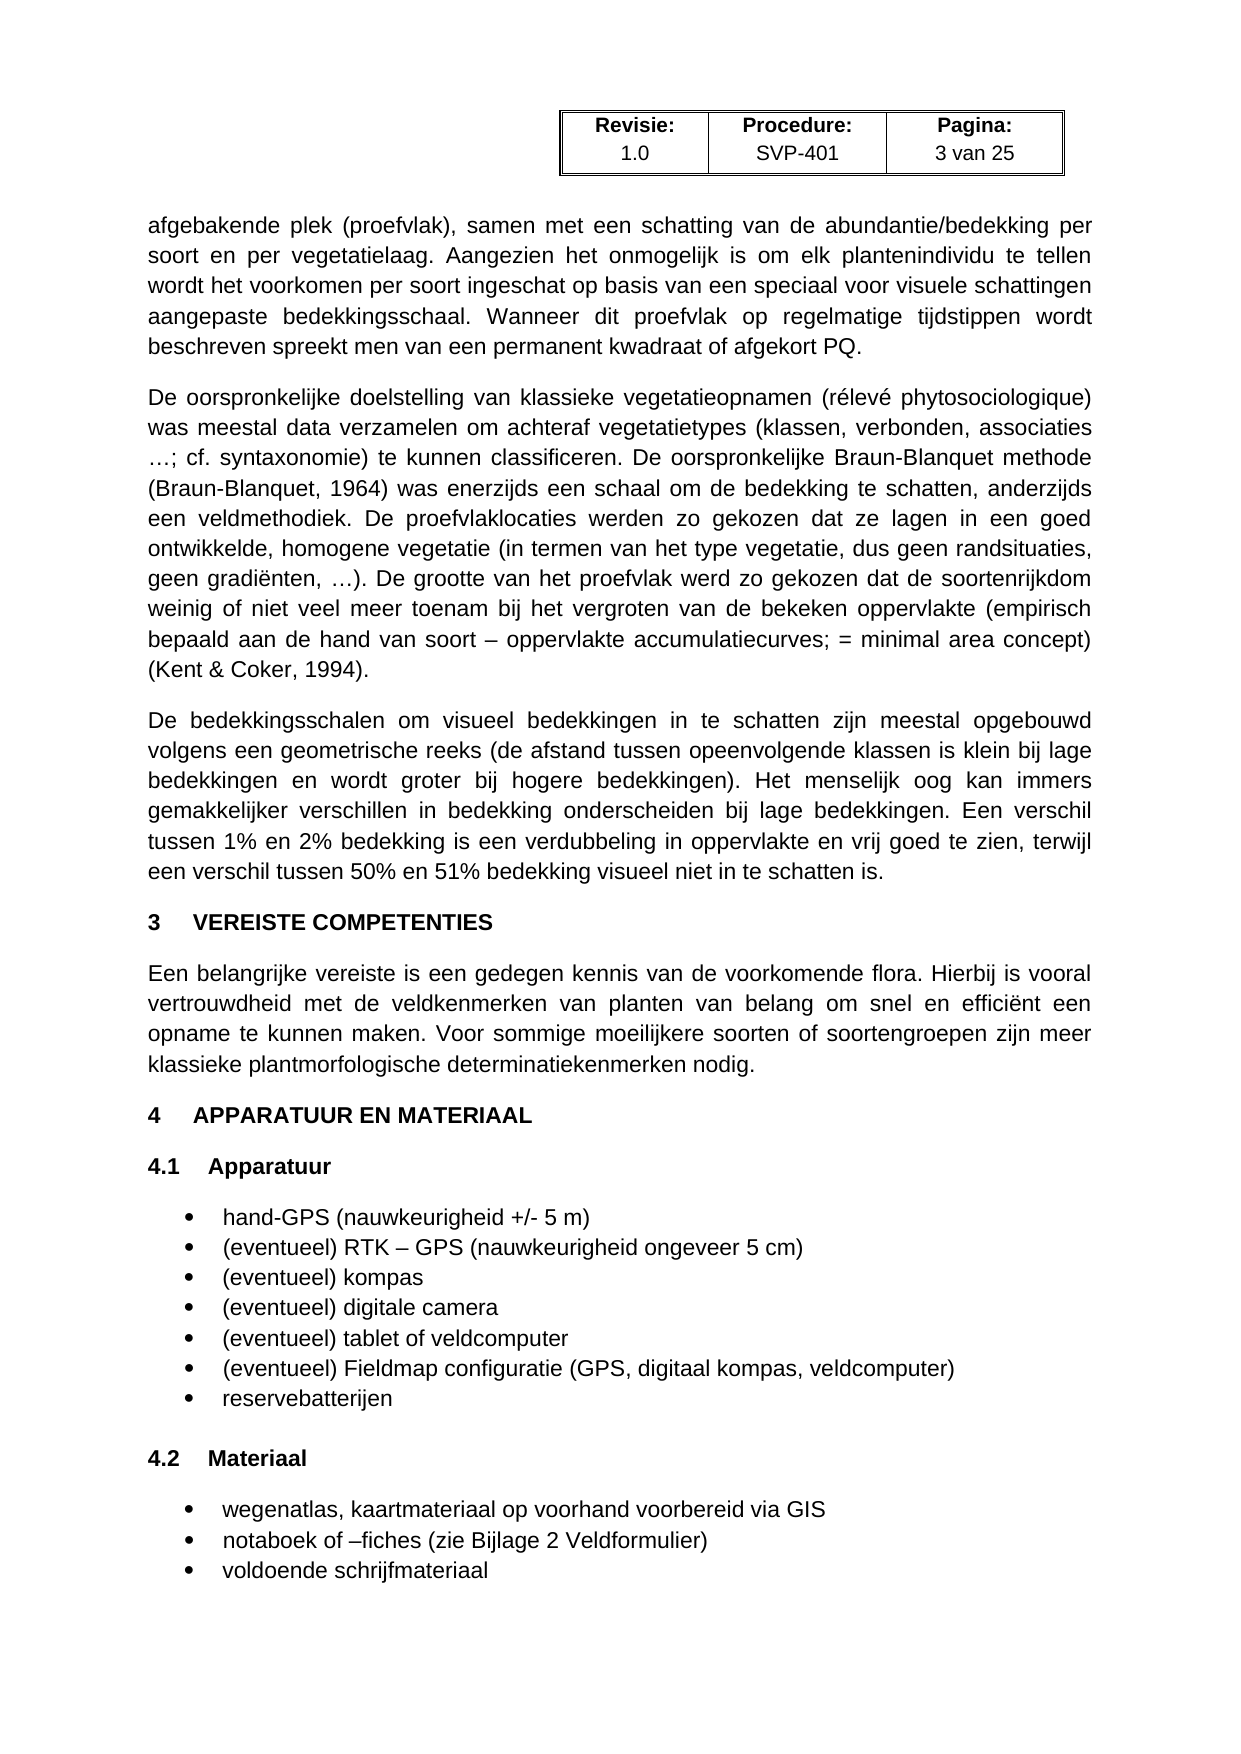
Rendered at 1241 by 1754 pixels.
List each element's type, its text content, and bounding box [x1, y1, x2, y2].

list (eventueel) Fieldmap configuratie (GPS, digitaal kompas, veldcomputer) [185, 1355, 1093, 1381]
subtitle VEREISTE COMPETENTIES [148, 909, 1093, 935]
subtitle APPARATUUR EN MATERIAAL [148, 1102, 1093, 1128]
list reservebatterijen [185, 1385, 1093, 1411]
list (eventueel) tablet of veldcomputer [185, 1324, 1093, 1351]
list voldoende schrijfmateriaal [185, 1557, 1093, 1583]
list notaboek of –fiches (zie Bijlage 2 Veldformulier) [185, 1527, 1093, 1553]
text De oorspronkelijke doelstelling van klassieke vegetatieopnamen (rélevé phytosociologique) was meestal data verzamelen om achteraf vegetatietypes (klassen, verbonden, associaties …; cf. syntaxonomie) te kunnen classificeren. De oorspronkelijke Braun-Blanquet methode (Braun-Blanquet, 1964) was enerzijds een schaal om de bedekking te schatten, anderzijds een veldmethodiek. De proefvlaklocaties werden zo gekozen dat ze lagen in een goed ontwikkelde, homogene vegetatie (in termen van het type vegetatie, dus geen randsituaties, geen gradiënten, …). De grootte van het proefvlak werd zo gekozen dat de soortenrijkdom weinig of niet veel meer toenam bij het vergroten van de bekeken oppervlakte (empirisch bepaald aan de hand van soort – oppervlakte accumulatiecurves; = minimal area concept) (Kent & Coker, 1994). [148, 384, 1093, 682]
subtitle Apparatuur [148, 1153, 1093, 1179]
text De bedekkingsschalen om visueel bedekkingen in te schatten zijn meestal opgebouwd volgens een geometrische reeks (de afstand tussen opeenvolgende klassen is klein bij lage bedekkingen en wordt groter bij hogere bedekkingen). Het menselijk oog kan immers gemakkelijker verschillen in bedekking onderscheiden bij lage bedekkingen. Een verschil tussen 1% en 2% bedekking is een verdubbeling in oppervlakte en vrij goed te zien, terwijl een verschil tussen 50% en 51% bedekking visueel niet in te schatten is. [148, 707, 1093, 884]
subtitle Materiaal [148, 1445, 1093, 1472]
list hand-GPS (nauwkeurigheid +/- 5 m) [185, 1204, 1093, 1230]
list (eventueel) kompas [185, 1264, 1093, 1291]
text Een belangrijke vereiste is een gedegen kennis van de voorkomende flora. Hierbij is vooral vertrouwdheid met de veldkenmerken van planten van belang om snel en efficiënt een opname te kunnen maken. Voor sommige moeilijkere soorten of soortengroepen zijn meer klassieke plantmorfologische determinatiekenmerken nodig. [148, 960, 1093, 1077]
list (eventueel) RTK – GPS (nauwkeurigheid ongeveer 5 cm) [185, 1234, 1093, 1260]
list (eventueel) digitale camera [185, 1294, 1093, 1321]
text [148, 212, 1093, 359]
list wegenatlas, kaartmateriaal op voorhand voorbereid via GIS [185, 1496, 1093, 1523]
